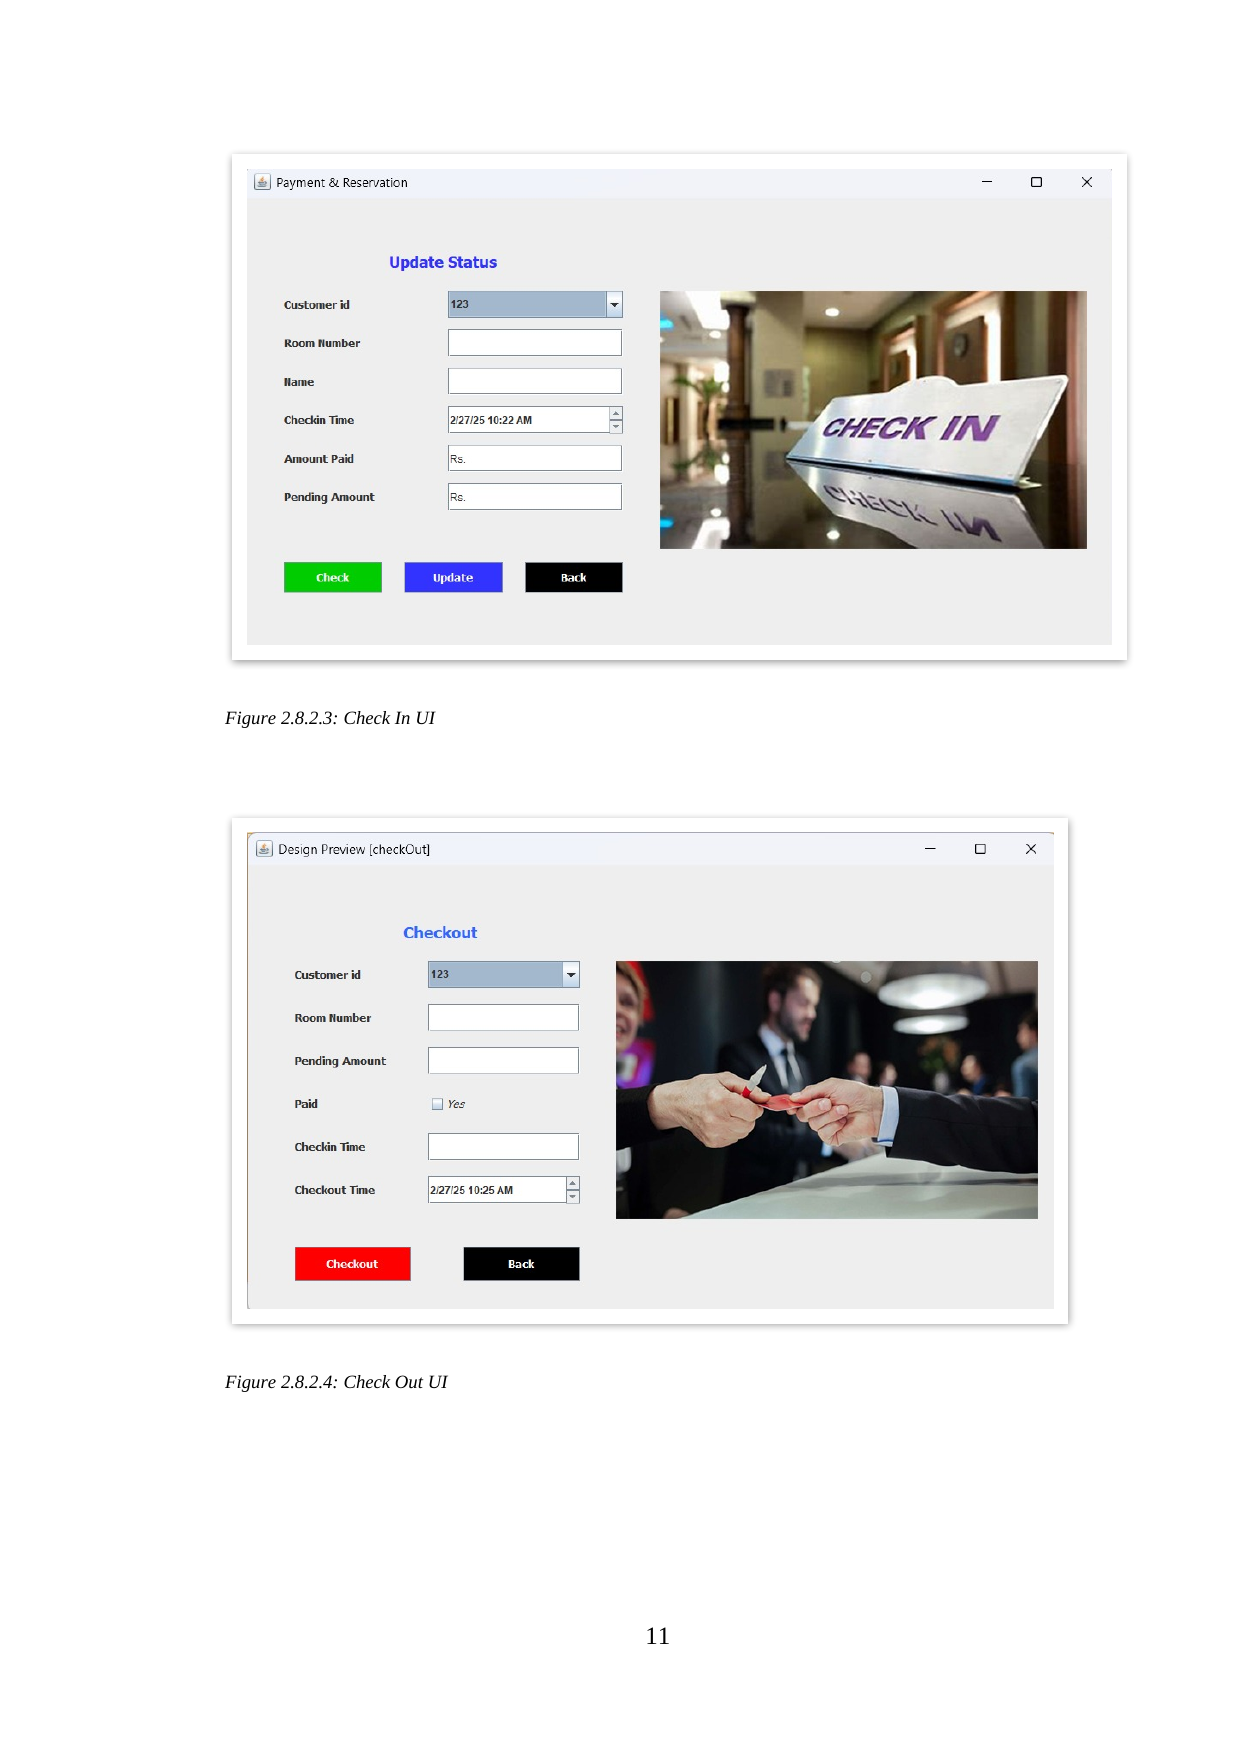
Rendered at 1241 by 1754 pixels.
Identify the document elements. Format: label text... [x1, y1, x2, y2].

picture [247, 832, 1054, 1309]
picture [247, 169, 1112, 645]
